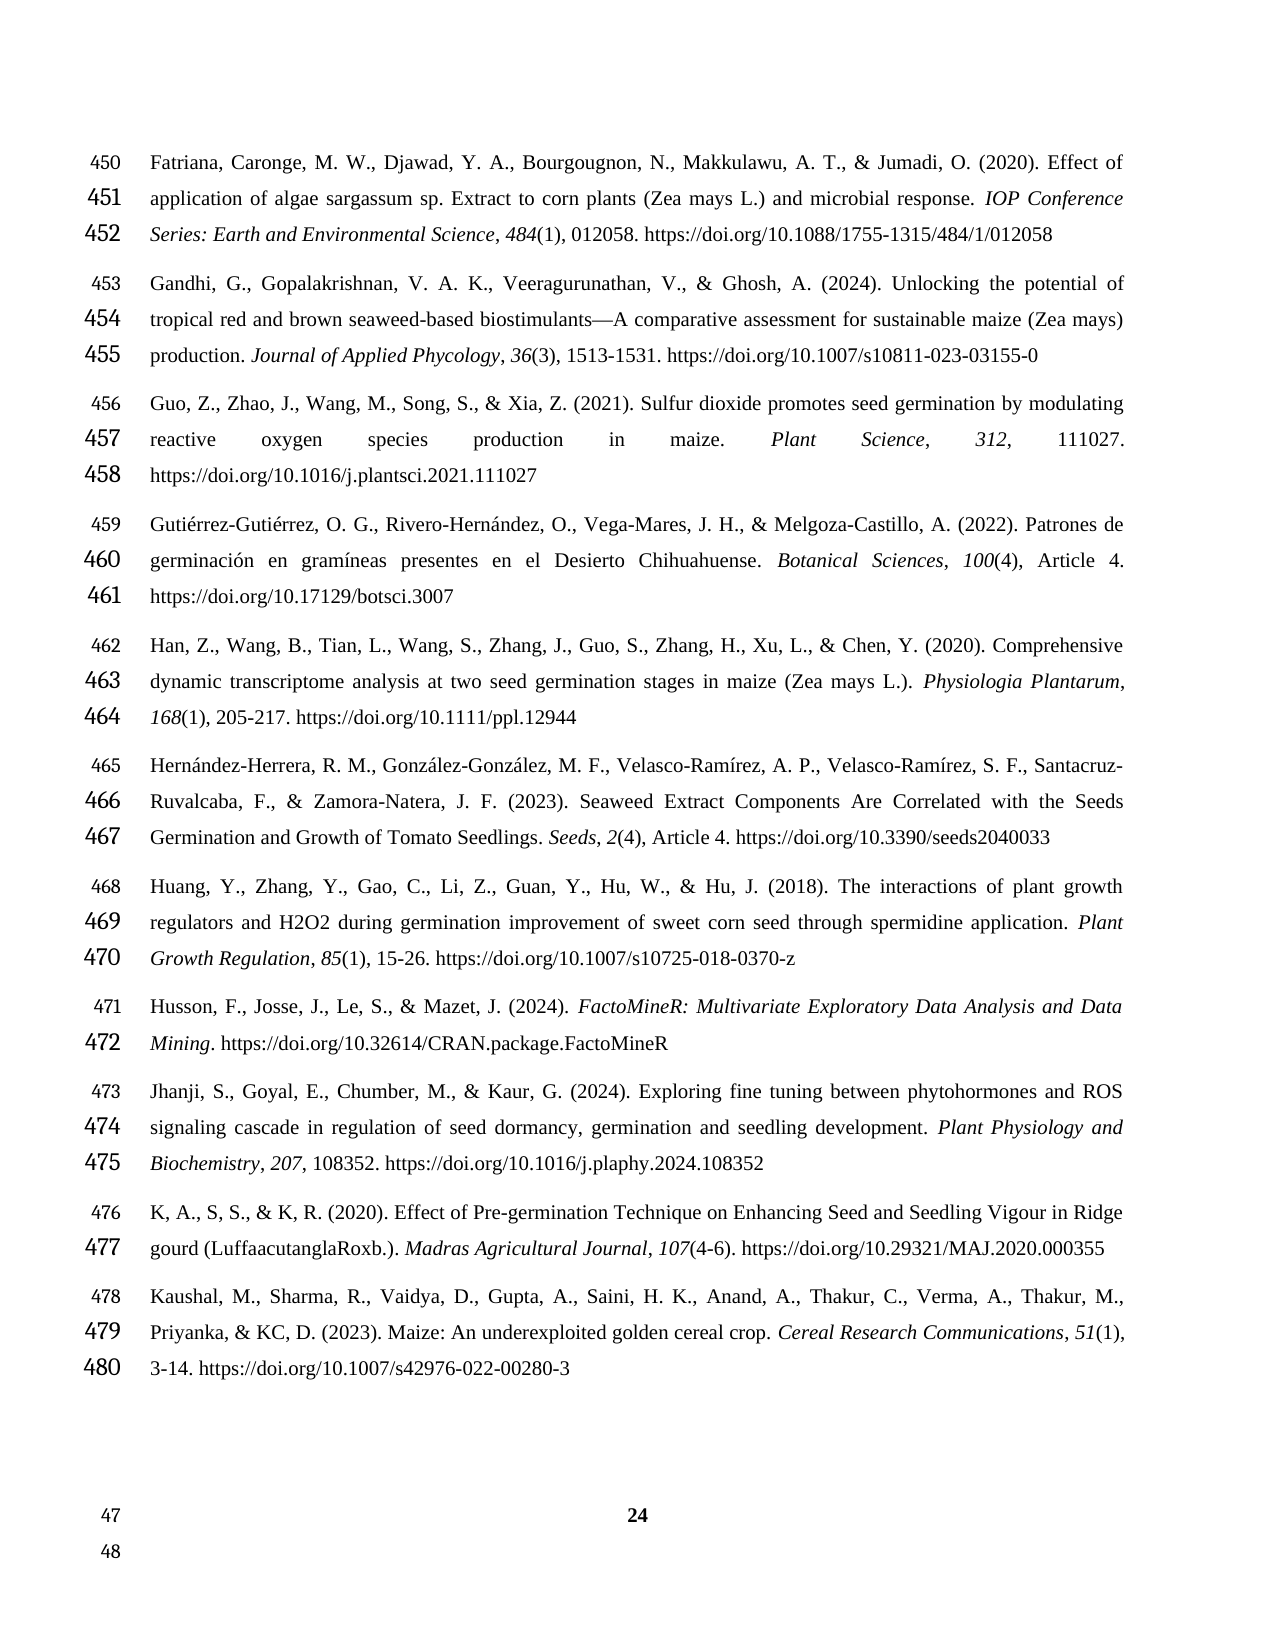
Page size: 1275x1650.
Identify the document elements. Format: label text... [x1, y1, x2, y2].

text Gutiérrez-Gutiérrez, O. G., Rivero-Hernández, O., Vega-Mares, J. H., & Melgoza-Castillo, A. (2022). Patrones de germinación en gramíneas presentes en el Desierto Chihuahuense. Botanical Sciences, 100(4), Article 4. https://doi.org/10.17129/botsci.3007 [150, 512, 1125, 608]
text Gandhi, G., Gopalakrishnan, V. A. K., Veeragurunathan, V., & Ghosh, A. (2024). Unlocking the potential of tropical red and brown seaweed-based biostimulants—A comparative assessment for sustainable maize (Zea mays) production. Journal of Applied Phycology, 36(3), 1513-1531. https://doi.org/10.1007/s10811-023-03155-0 [150, 271, 1125, 367]
text K, A., S, S., & K, R. (2020). Effect of Pre-germination Technique on Enhancing Seed and Seedling Vigour in Ridge gourd (LuffaacutanglaRoxb.). Madras Agricultural Journal, 107(4-6). https://doi.org/10.29321/MAJ.2020.000355 [150, 1199, 1125, 1260]
text Fatriana, Caronge, M. W., Djawad, Y. A., Bourgougnon, N., Makkulawu, A. T., & Jumadi, O. (2020). Effect of application of algae sargassum sp. Extract to corn plants (Zea mays L.) and microbial response. IOP Conference Series: Earth and Environmental Science, 484(1), 012058. https://doi.org/10.1088/1755-1315/484/1/012058 [150, 150, 1125, 246]
text Guo, Z., Zhao, J., Wang, M., Song, S., & Xia, Z. (2021). Sulfur dioxide promotes seed germination by modulating reactive oxygen species production in maize. Plant Science, 312, 111027. https://doi.org/10.1016/j.plantsci.2021.111027 [150, 391, 1125, 487]
text Huang, Y., Zhang, Y., Gao, C., Li, Z., Guan, Y., Hu, W., & Hu, J. (2018). The interactions of plant growth regulators and H2O2 during germination improvement of sweet corn seed through spermidine application. Plant Growth Regulation, 85(1), 15-26. https://doi.org/10.1007/s10725-018-0370-z [150, 874, 1125, 970]
text Jhanji, S., Goyal, E., Chumber, M., & Kaur, G. (2024). Exploring fine tuning between phytohormones and ROS signaling cascade in regulation of seed dormancy, germination and seedling development. Plant Physiology and Biochemistry, 207, 108352. https://doi.org/10.1016/j.plaphy.2024.108352 [150, 1079, 1125, 1175]
text Husson, F., Josse, J., Le, S., & Mazet, J. (2024). FactoMineR: Multivariate Exploratory Data Analysis and Data Mining. https://doi.org/10.32614/CRAN.package.FactoMineR [150, 994, 1125, 1054]
text Han, Z., Wang, B., Tian, L., Wang, S., Zhang, J., Guo, S., Zhang, H., Xu, L., & Chen, Y. (2020). Comprehensive dynamic transcriptome analysis at two seed germination stages in maize (Zea mays L.). Physiologia Plantarum, 168(1), 205-217. https://doi.org/10.1111/ppl.12944 [150, 632, 1125, 729]
text Hernández-Herrera, R. M., González-González, M. F., Velasco-Ramírez, A. P., Velasco-Ramírez, S. F., Santacruz-Ruvalcaba, F., & Zamora-Natera, J. F. (2023). Seaweed Extract Components Are Correlated with the Seeds Germination and Growth of Tomato Seedlings. Seeds, 2(4), Article 4. https://doi.org/10.3390/seeds2040033 [150, 753, 1125, 849]
text Kaushal, M., Sharma, R., Vaidya, D., Gupta, A., Saini, H. K., Anand, A., Thakur, C., Verma, A., Thakur, M., Priyanka, & KC, D. (2023). Maize: An underexploited golden cereal crop. Cereal Research Communications, 51(1), 3-14. https://doi.org/10.1007/s42976-022-00280-3 [150, 1284, 1125, 1380]
